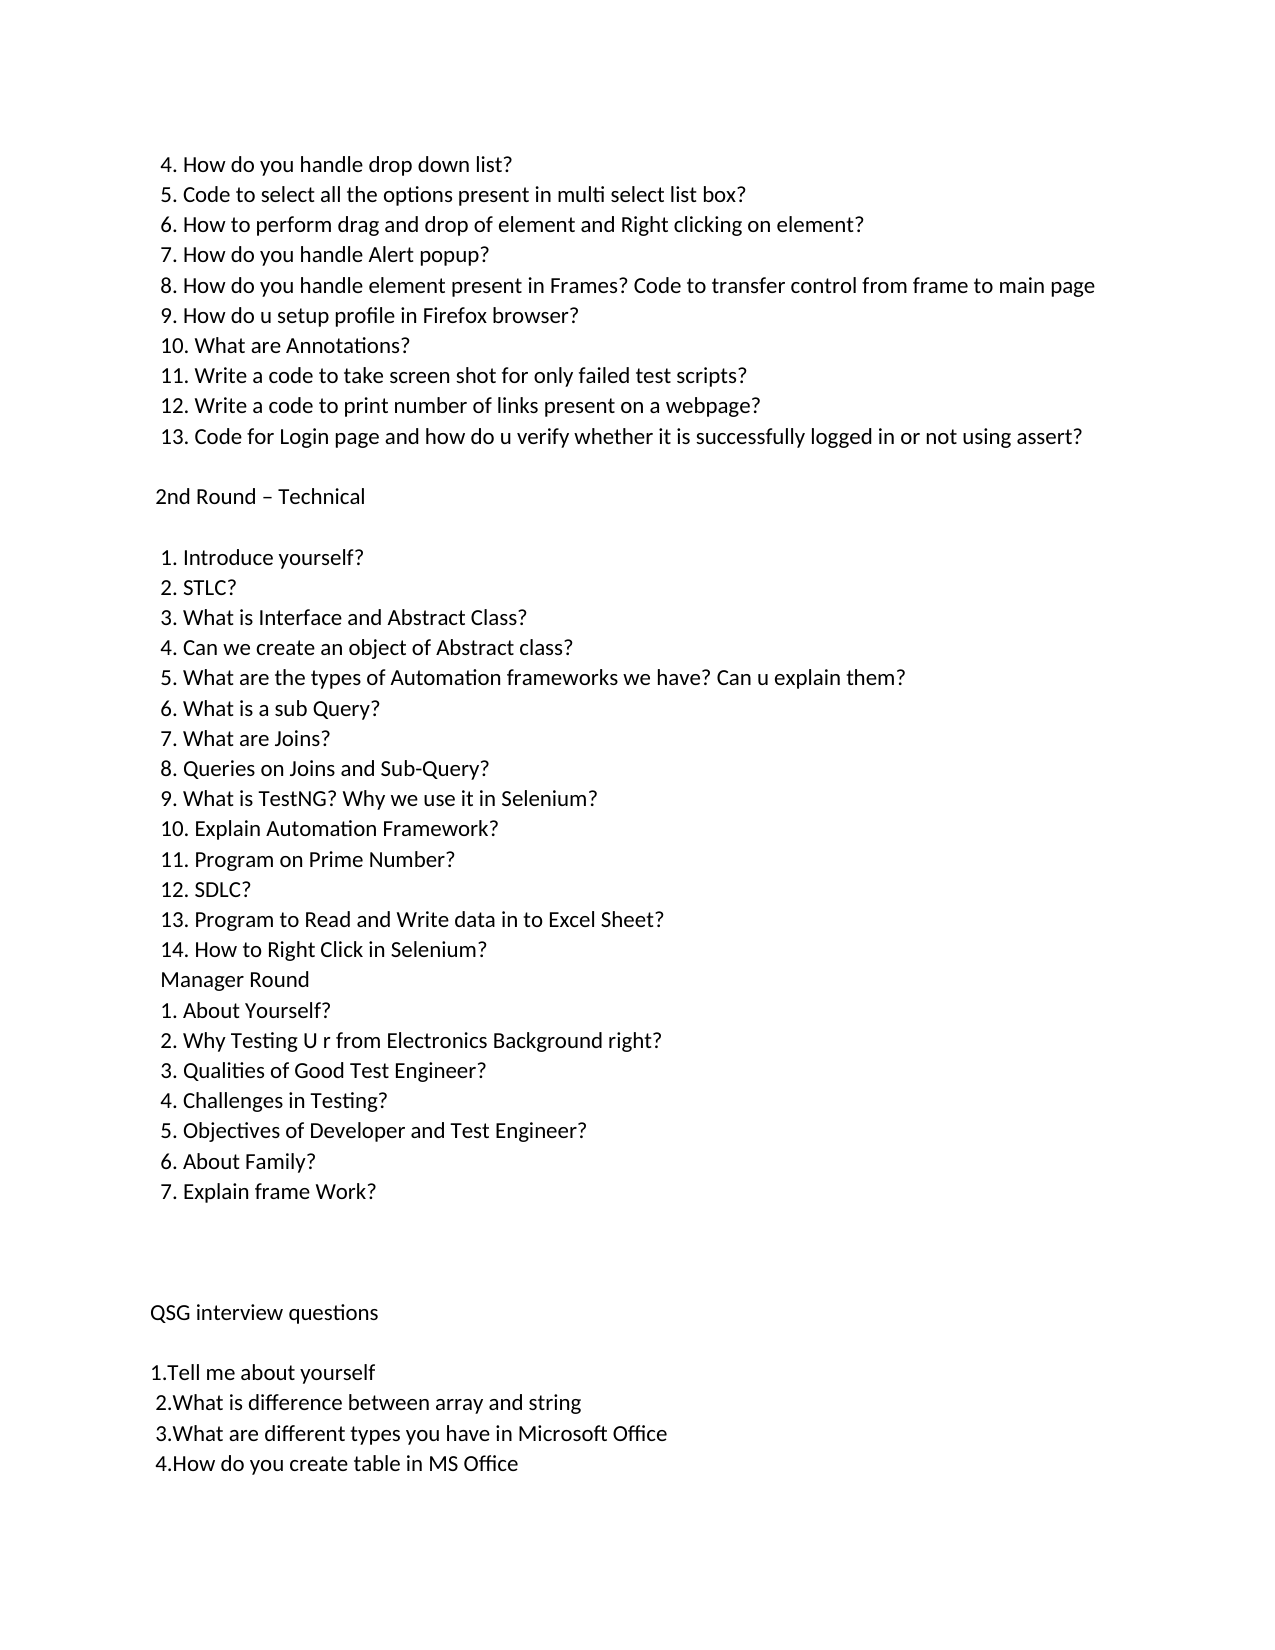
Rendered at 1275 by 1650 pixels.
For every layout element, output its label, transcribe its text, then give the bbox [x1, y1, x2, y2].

text 5. Code to select all the options present in multi select list box? [150, 180, 1125, 208]
text 4.How do you create table in MS Office [150, 1449, 1125, 1477]
text 7. How do you handle Alert popup? [150, 241, 1125, 269]
text 7. Explain frame Work? [150, 1177, 1125, 1205]
text 4. Can we create an object of Abstract class? [150, 633, 1125, 661]
text 13. Program to Read and Write data in to Excel Sheet? [150, 905, 1125, 933]
text 1.Tell me about yourself [150, 1358, 1125, 1386]
text 2.What is difference between array and string [150, 1388, 1125, 1417]
text 8. Queries on Joins and Sub-Query? [150, 754, 1125, 782]
text QSG interview questions [150, 1298, 1125, 1326]
text 10. What are Annotations? [150, 331, 1125, 359]
text 3. What is Interface and Abstract Class? [150, 603, 1125, 631]
text 6. How to perform drag and drop of element and Right clicking on element? [150, 210, 1125, 238]
text 9. What is TestNG? Why we use it in Selenium? [150, 784, 1125, 812]
text 12. Write a code to print number of links present on a webpage? [150, 392, 1125, 420]
text Manager Round [150, 966, 1125, 994]
text 14. How to Right Click in Selenium? [150, 935, 1125, 963]
text 3. Qualities of Good Test Engineer? [150, 1056, 1125, 1084]
text 6. What is a sub Query? [150, 694, 1125, 722]
text 4. Challenges in Testing? [150, 1086, 1125, 1114]
text 2. Why Testing U r from Electronics Background right? [150, 1026, 1125, 1054]
text 10. Explain Automation Framework? [150, 814, 1125, 843]
text 11. Write a code to take screen shot for only failed test scripts? [150, 361, 1125, 389]
text 5. What are the types of Automation frameworks we have? Can u explain them? [150, 663, 1125, 692]
text 2nd Round – Technical [150, 482, 1125, 510]
text 2. STLC? [150, 573, 1125, 601]
text 8. How do you handle element present in Frames? Code to transfer control from frame to main page [150, 271, 1125, 299]
text 6. About Family? [150, 1147, 1125, 1175]
text 3.What are different types you have in Microsoft Office [150, 1419, 1125, 1447]
text 5. Objectives of Developer and Test Engineer? [150, 1117, 1125, 1145]
text 4. How do you handle drop down list? [150, 150, 1125, 178]
text 13. Code for Login page and how do u verify whether it is successfully logged in or not using assert? [150, 422, 1125, 450]
text 1. Introduce yourself? [150, 543, 1125, 571]
text 7. What are Joins? [150, 724, 1125, 752]
text 1. About Yourself? [150, 996, 1125, 1024]
text 9. How do u setup profile in Firefox browser? [150, 301, 1125, 329]
text 11. Program on Prime Number? [150, 845, 1125, 873]
text 12. SDLC? [150, 875, 1125, 903]
